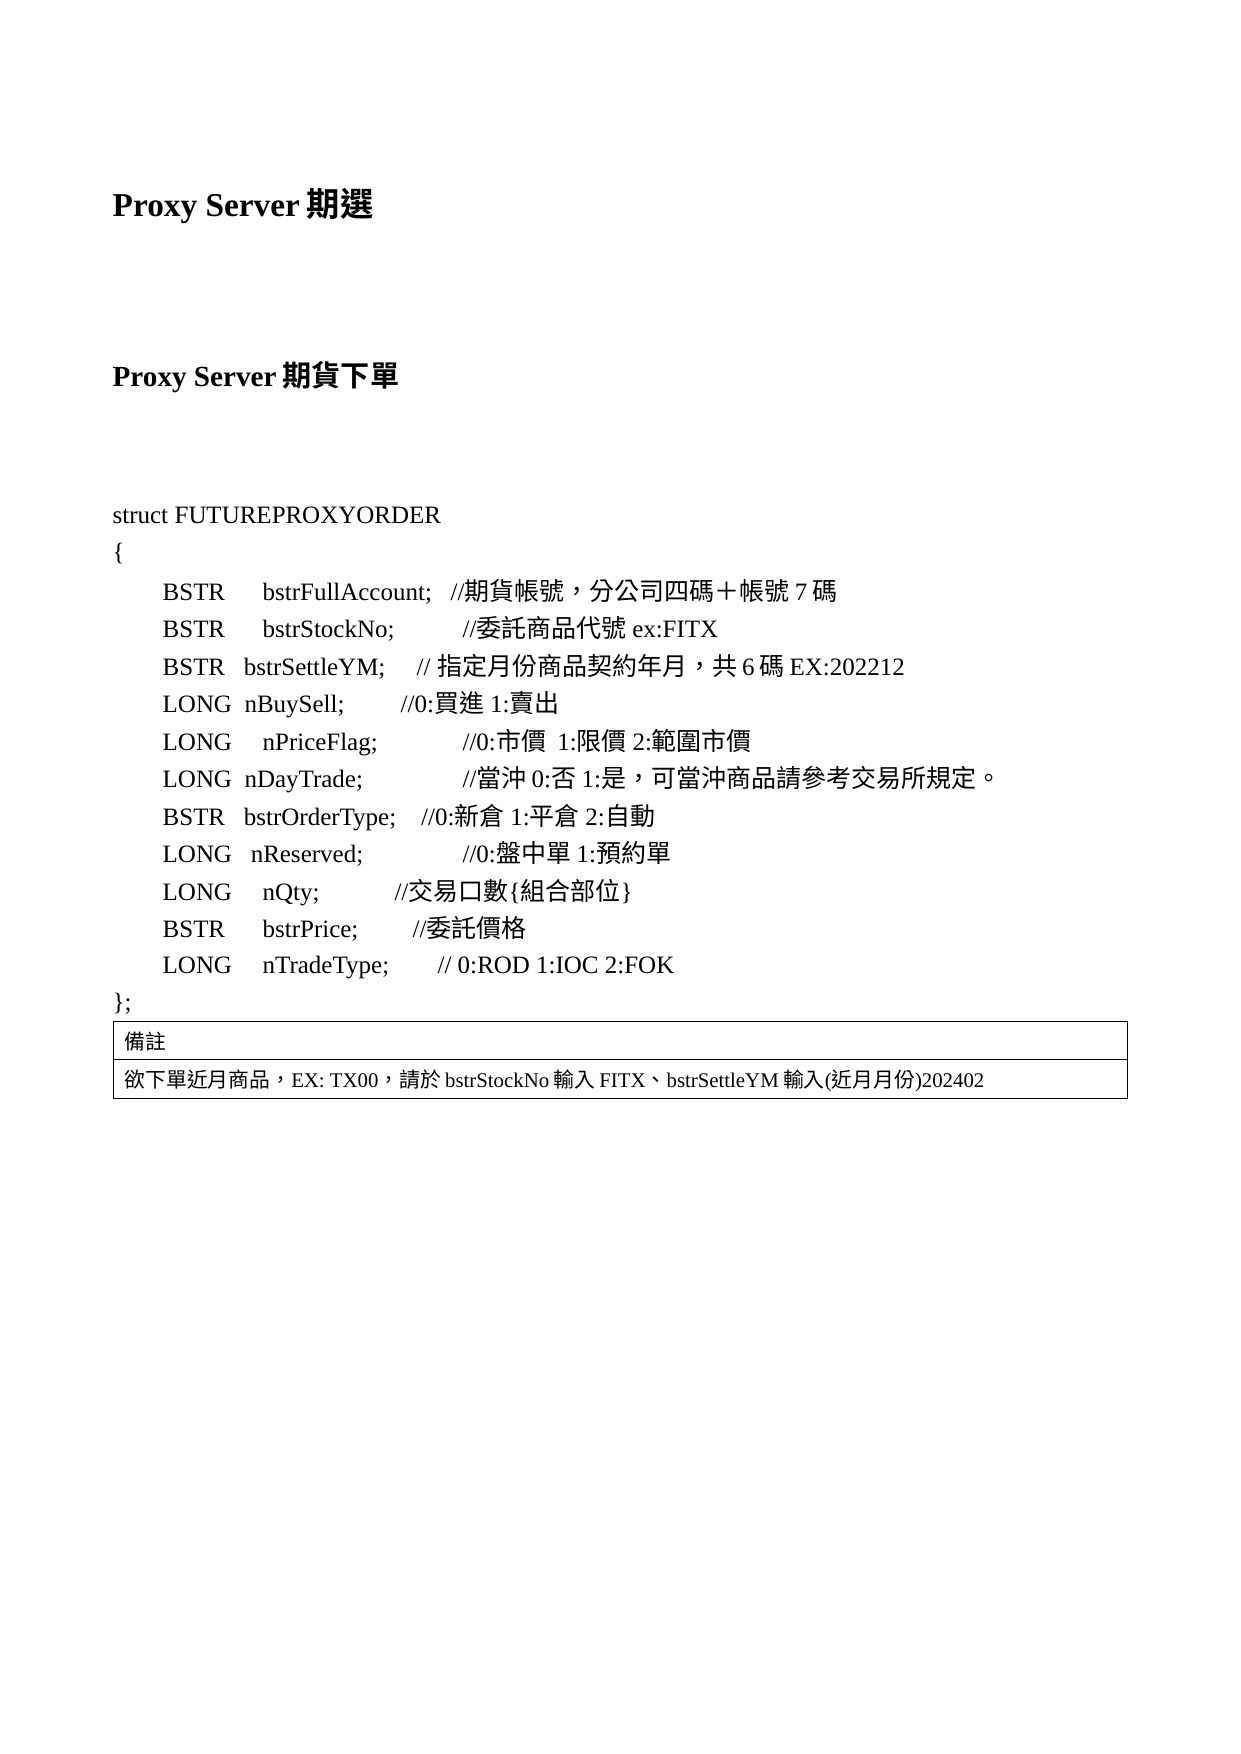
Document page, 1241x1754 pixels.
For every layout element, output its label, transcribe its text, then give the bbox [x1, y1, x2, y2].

text BSTR bstrStockNo; //委託商品代號 ex:FITX [112, 608, 1128, 646]
text LONG nQty; //交易口數{組合部位} [162, 871, 1128, 908]
text }; [112, 983, 1128, 1021]
table_header 備註 [114, 1022, 1127, 1059]
text BSTR bstrOrderType; //0:新倉 1:平倉 2:自動 [162, 796, 1128, 833]
text LONG nTradeType; // 0:ROD 1:IOC 2:FOK [162, 946, 1128, 983]
subtitle Proxy Server期貨下單 [112, 336, 1128, 411]
table_cell 欲下單近月商品，EX: TX00，請於bstrStockNo輸入FITX、bstrSettleYM輸入(近月月份)202402 [114, 1060, 1127, 1098]
text LONG nDayTrade; //當沖0:否 1:是，可當沖商品請參考交易所規定。 [162, 758, 1128, 796]
text BSTR bstrSettleYM; // 指定月份商品契約年月，共6碼EX:202212 [112, 646, 1128, 683]
text { [112, 533, 1128, 571]
subtitle Proxy Server期選 [112, 164, 1128, 239]
text LONG nBuySell; //0:買進 1:賣出 [112, 683, 1128, 721]
text BSTR bstrFullAccount; //期貨帳號，分公司四碼＋帳號7碼 [112, 571, 1128, 608]
text BSTR bstrPrice; //委託價格 [162, 908, 1128, 946]
text struct FUTUREPROXYORDER [112, 496, 1128, 533]
text LONG nPriceFlag; //0:市價 1:限價 2:範圍市價 [112, 721, 1128, 758]
text LONG nReserved; //0:盤中單 1:預約單 [162, 833, 1128, 871]
